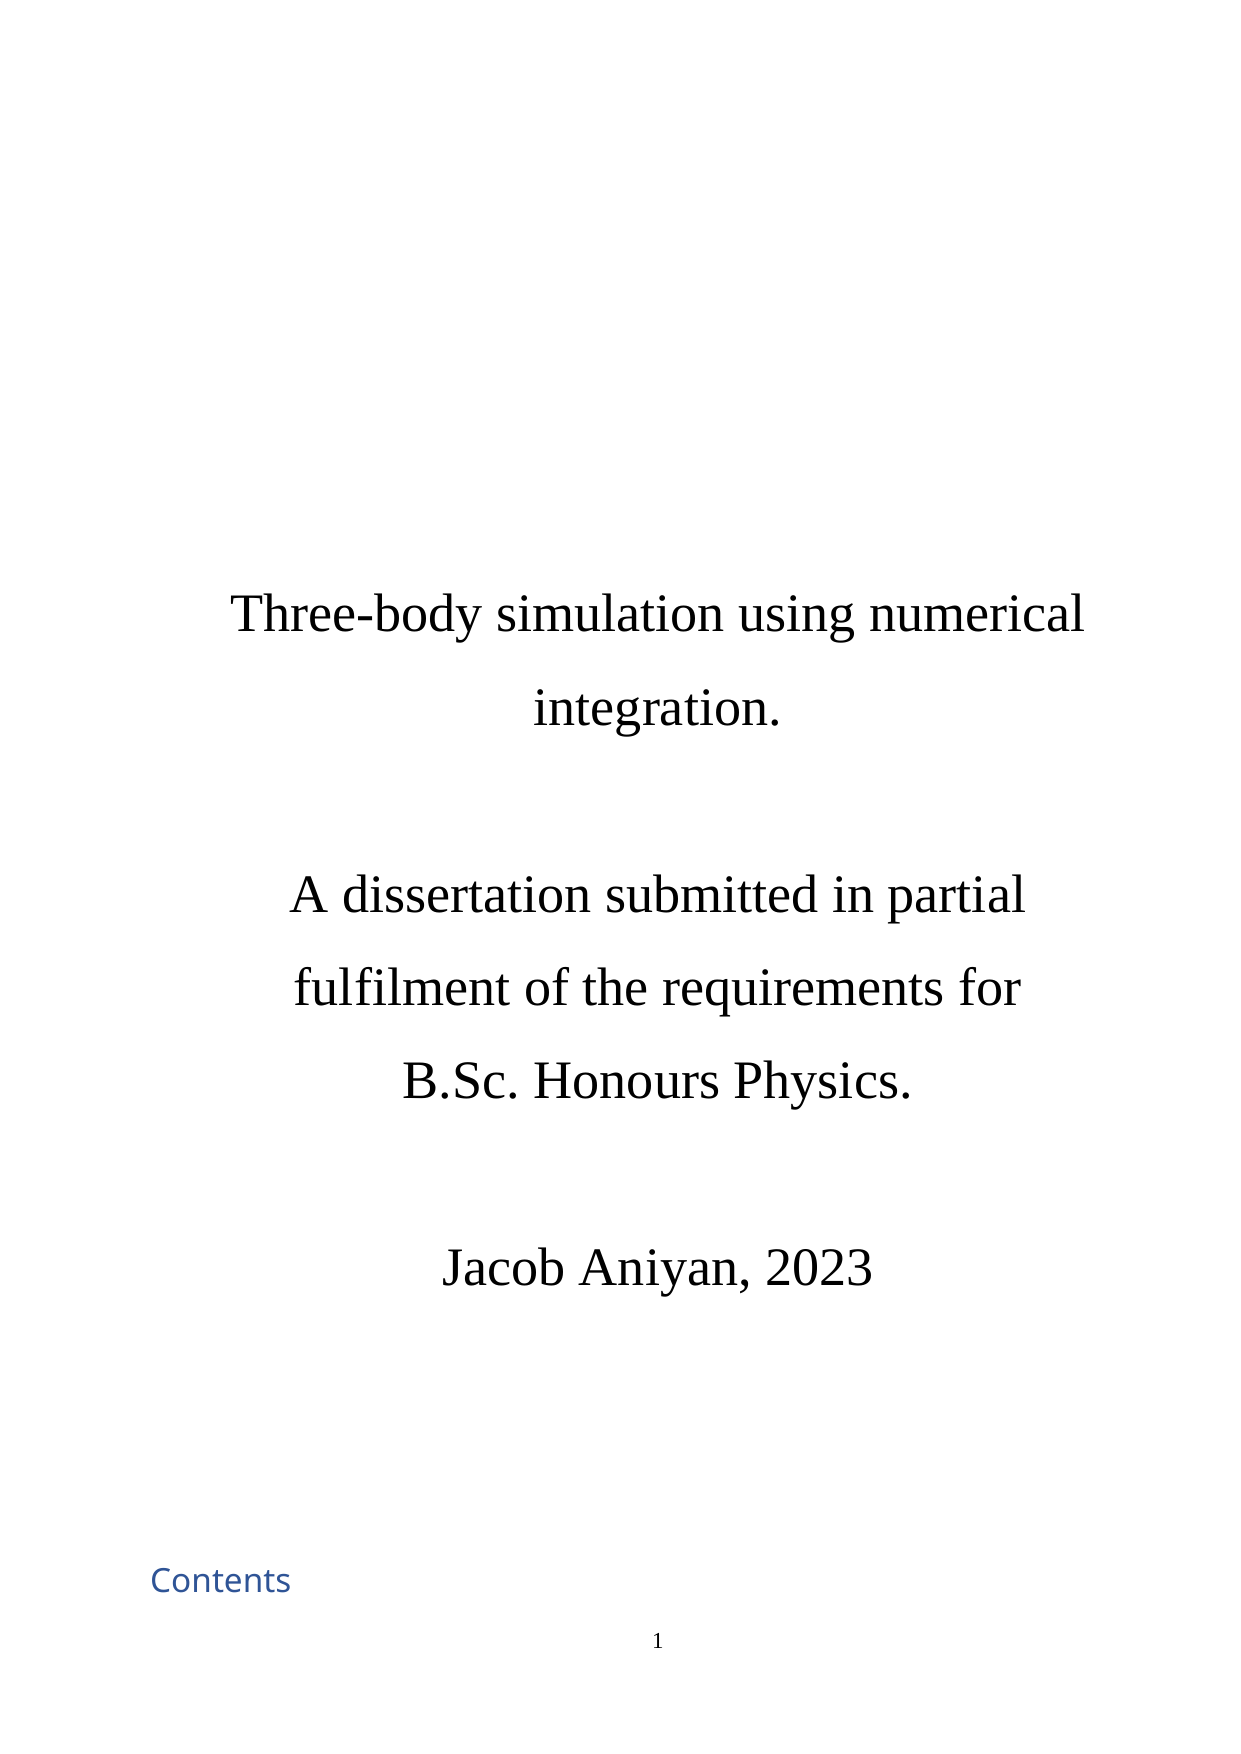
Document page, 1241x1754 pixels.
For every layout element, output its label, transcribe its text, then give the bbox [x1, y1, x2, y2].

text B.Sc. Honours Physics. [225, 1048, 1090, 1111]
text Jacob Aniyan, 2023 [225, 1235, 1090, 1298]
text Three-body simulation using numerical integration. [225, 581, 1090, 737]
text A dissertation submitted in partial fulfilment of the requirements for [225, 862, 1090, 1017]
